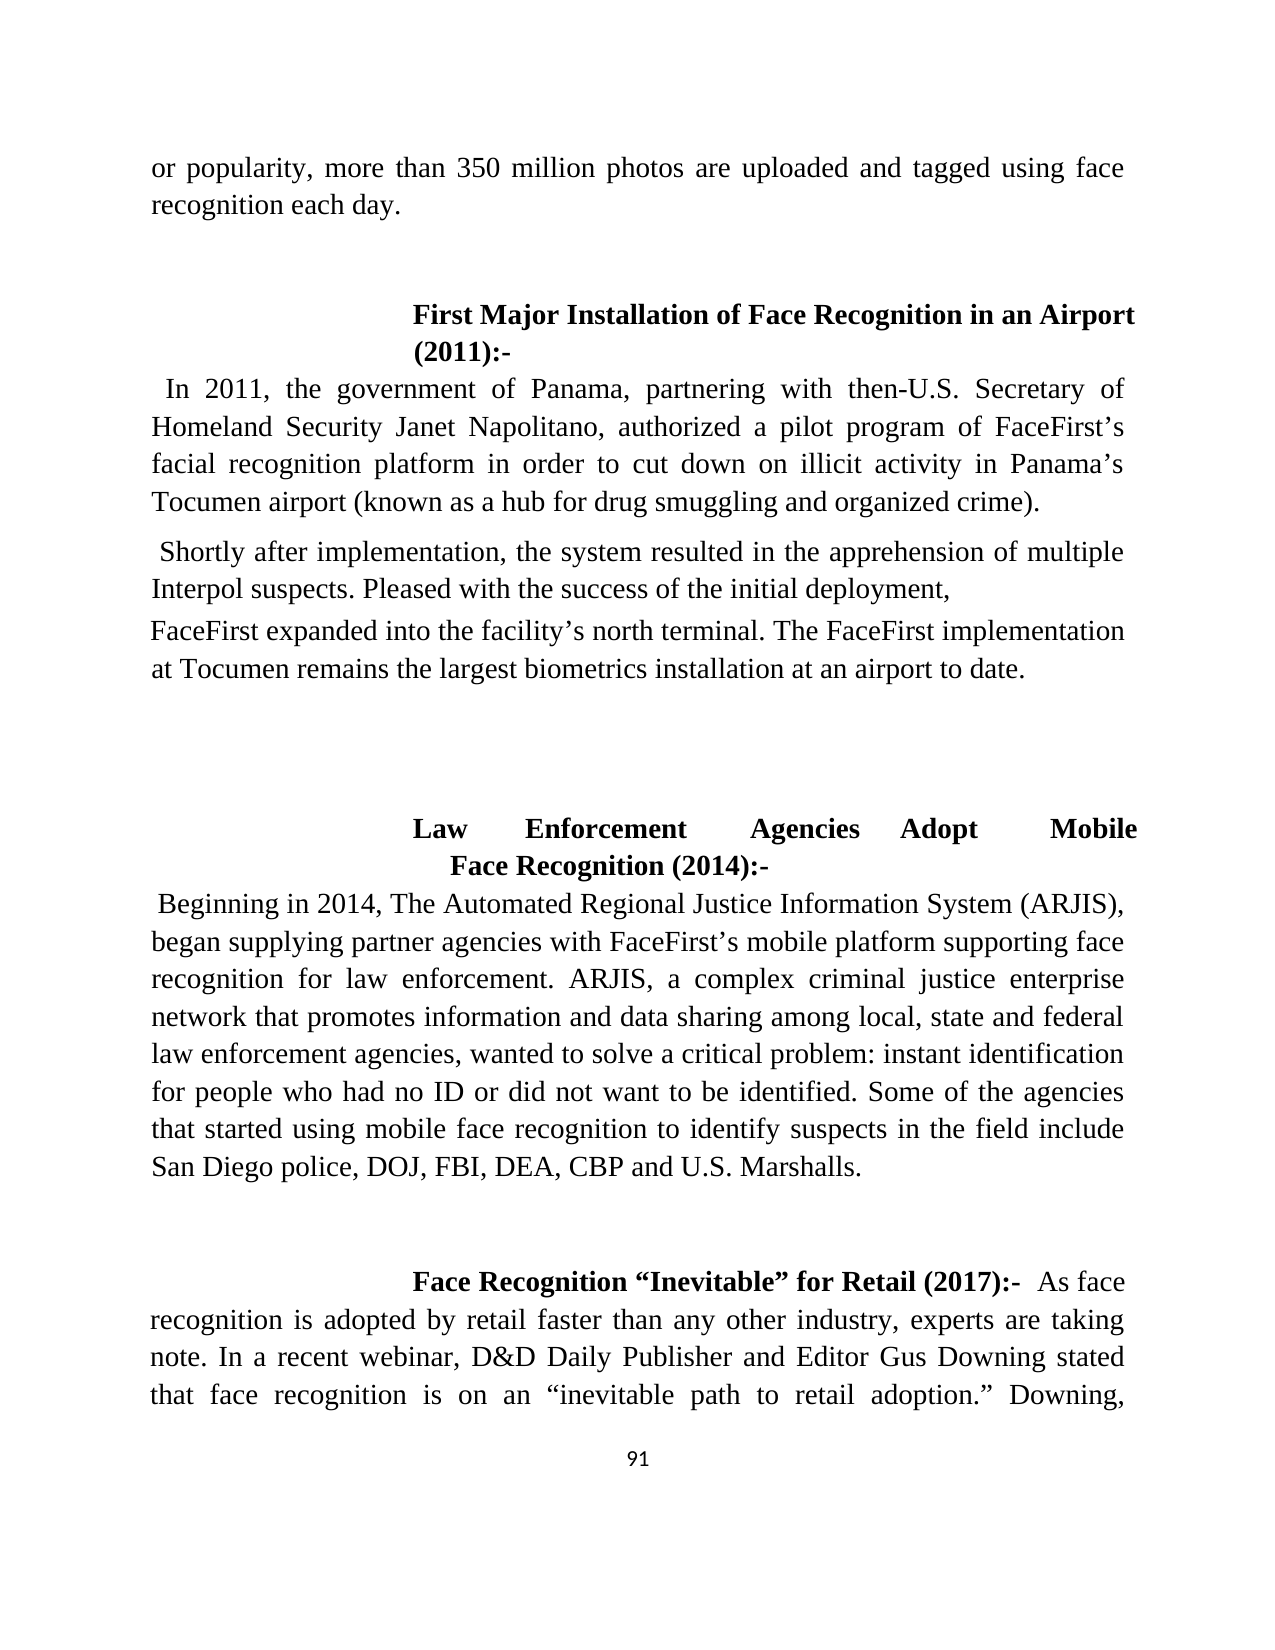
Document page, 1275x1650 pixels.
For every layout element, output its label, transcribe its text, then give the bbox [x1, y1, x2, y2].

subtitle First Major Installation of Face Recognition in an Airport (2011):- [413, 297, 1230, 367]
text FaceFirst expanded into the facility’s north terminal. The FaceFirst implementation at Tocumen remains the largest biometrics installation at an airport to date. [150, 613, 1126, 684]
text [150, 1264, 1126, 1411]
subtitle Law Enforcement Agencies Adopt Mobile Face Recognition (2014):- [413, 811, 1230, 882]
text Shortly after implementation, the system resulted in the apprehension of multiple Interpol suspects. Pleased with the success of the initial deployment, [150, 534, 1126, 605]
text Beginning in 2014, The Automated Regional Justice Information System (ARJIS), began supplying partner agencies with FaceFirst’s mobile platform supporting face recognition for law enforcement. ARJIS, a complex criminal justice enterprise network that promotes information and data sharing among local, state and federal law enforcement agencies, wanted to solve a critical problem: instant identification for people who had no ID or did not want to be identified. Some of the agencies that started using mobile face recognition to identify suspects in the field include San Diego police, DOJ, FBI, DEA, CBP and U.S. Marshalls. [150, 886, 1126, 1182]
text In 2011, the government of Panama, partnering with then-U.S. Secretary of Homeland Security Janet Napolitano, authorized a pilot program of FaceFirst’s facial recognition platform in order to cut down on illicit activity in Panama’s Tocumen airport (known as a hub for drug smuggling and organized crime). [150, 371, 1126, 517]
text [150, 150, 1126, 221]
